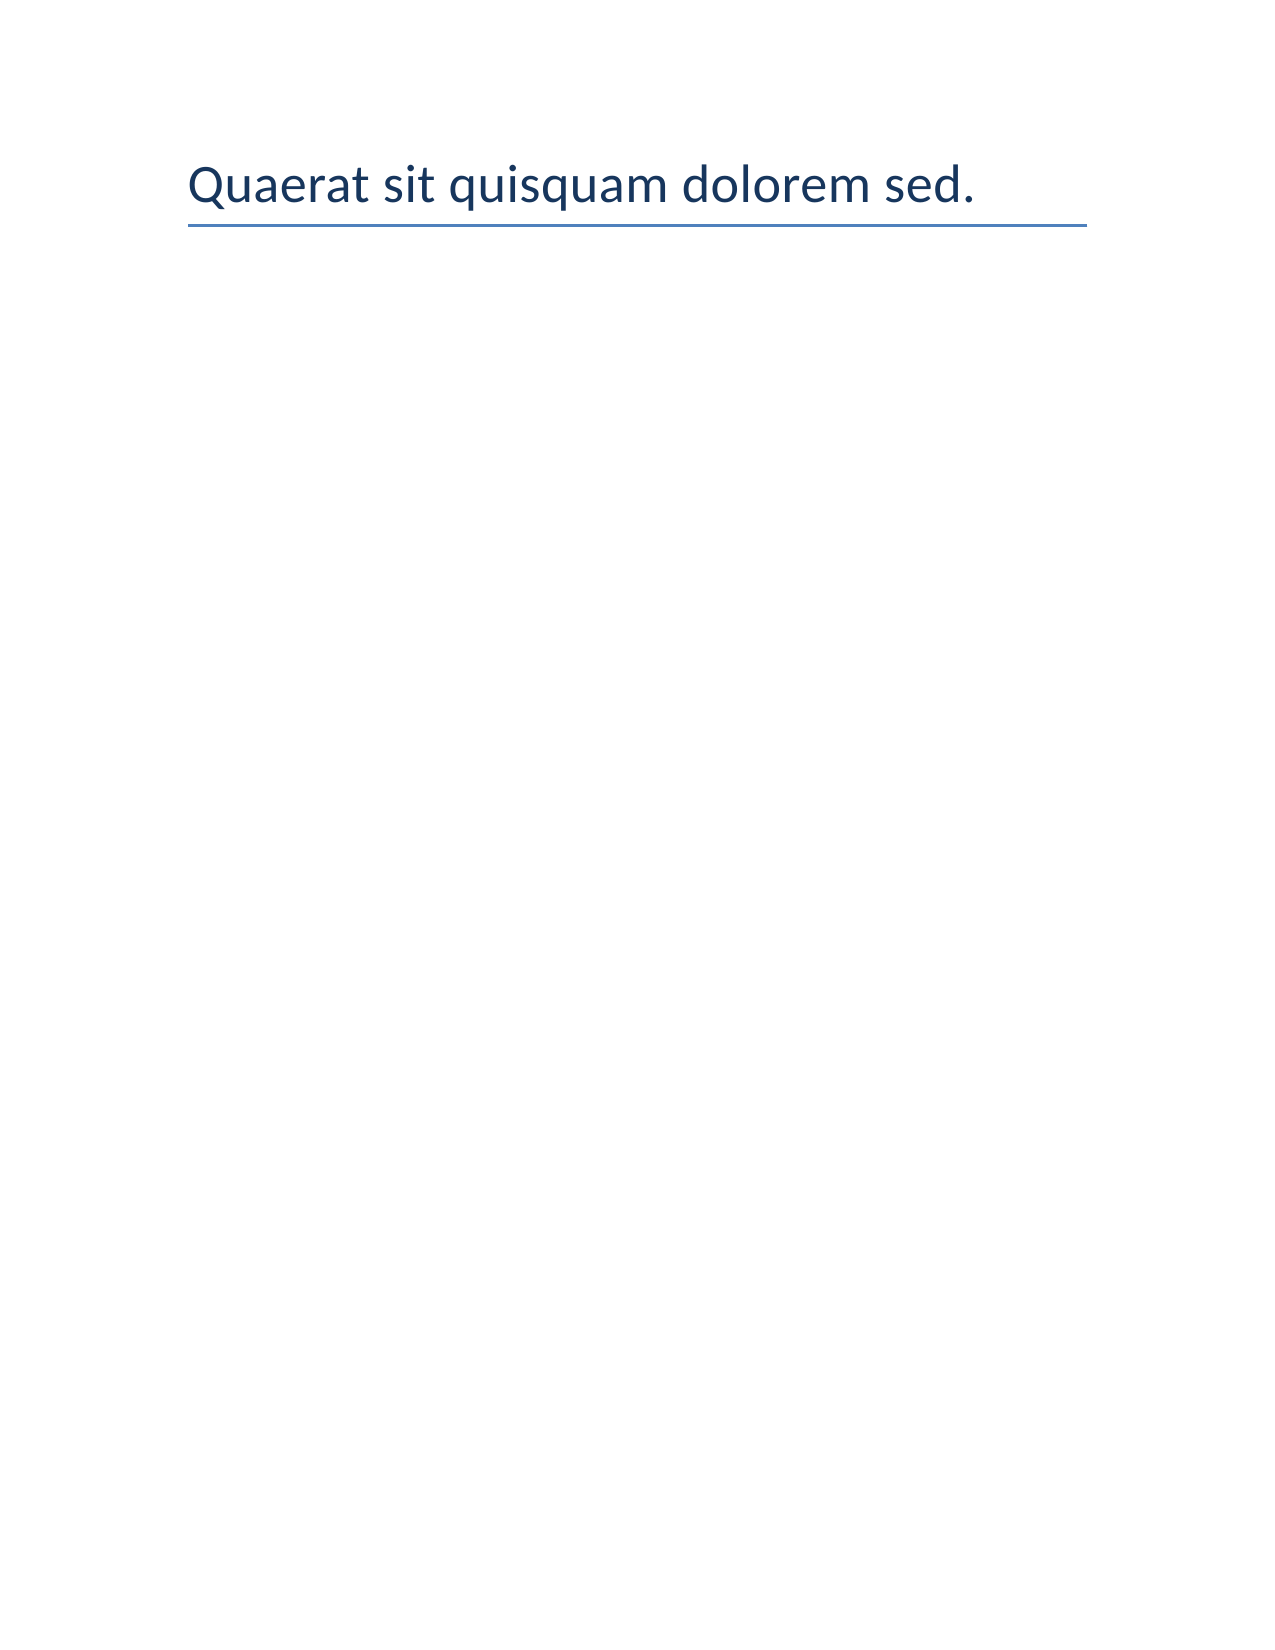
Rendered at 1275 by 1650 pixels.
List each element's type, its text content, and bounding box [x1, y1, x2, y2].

title Quaerat sit quisquam dolorem sed. [187, 150, 1087, 227]
